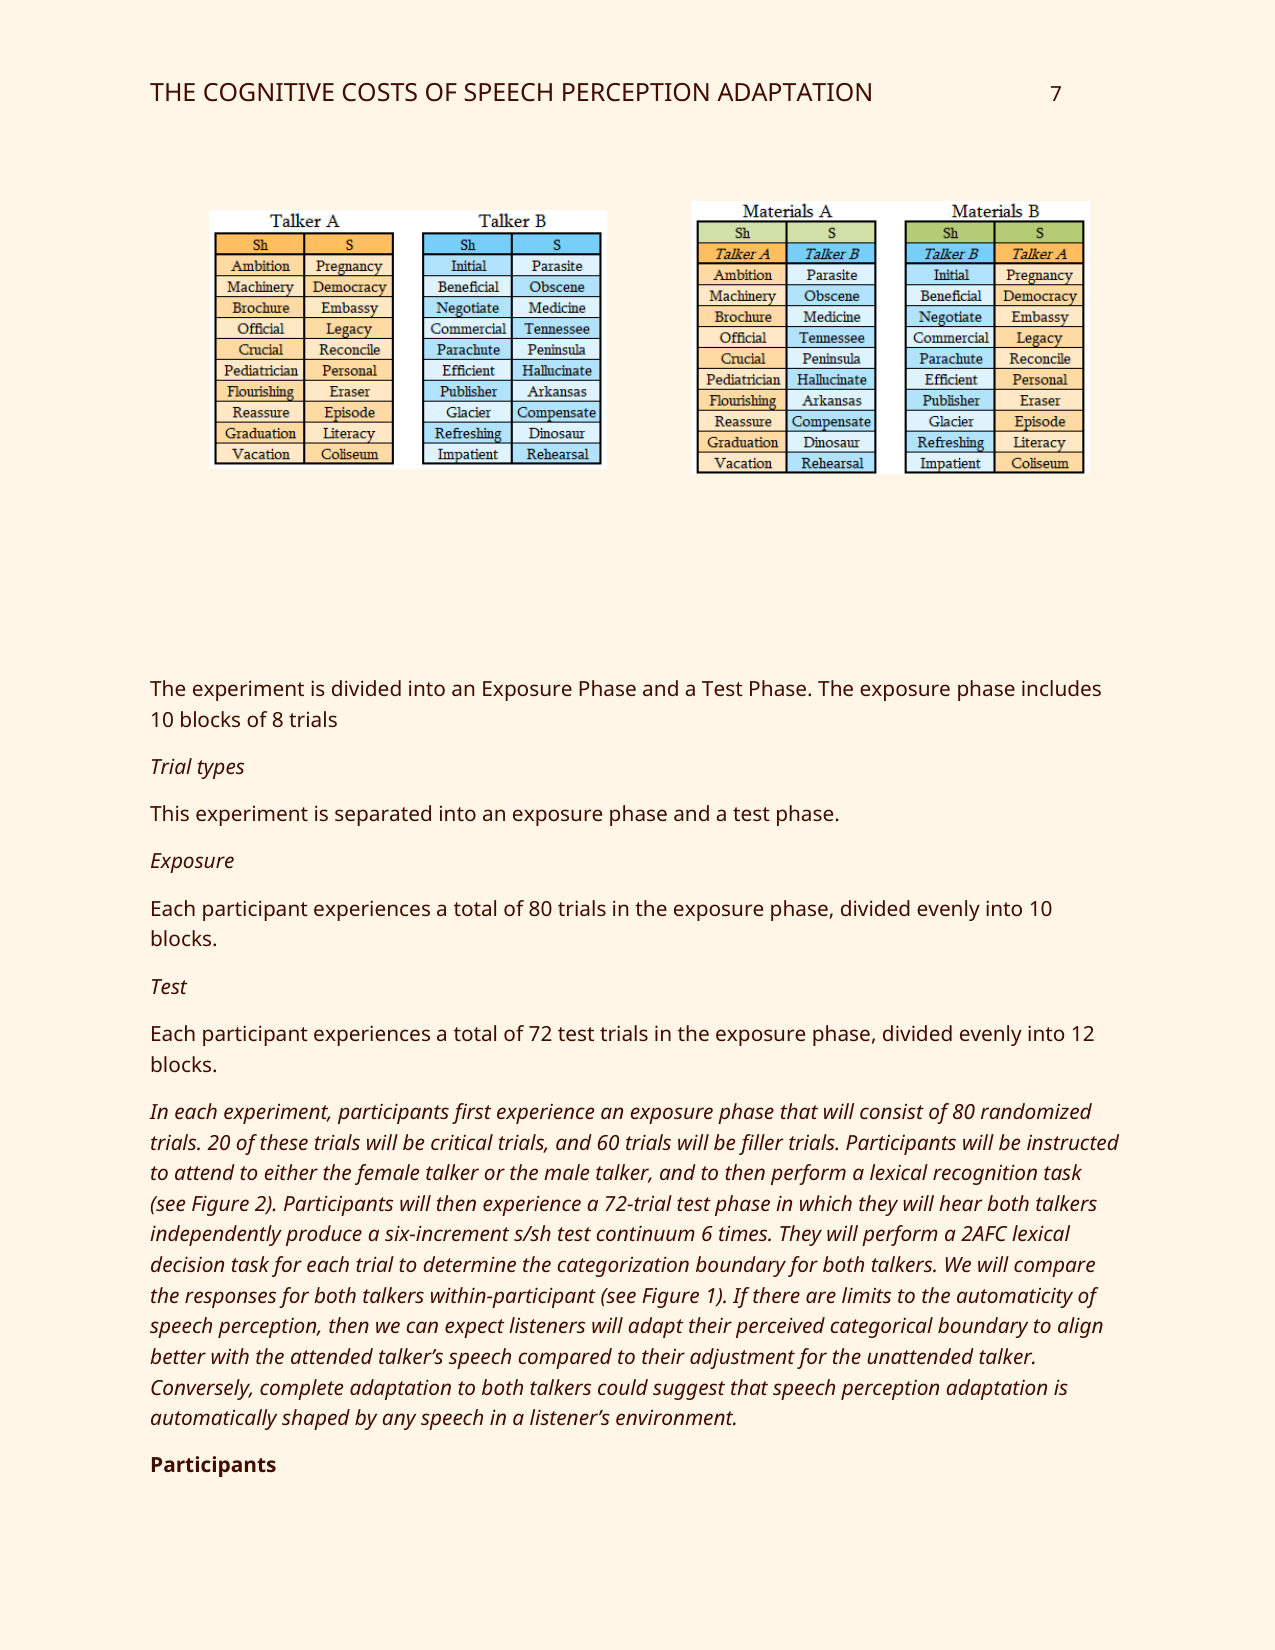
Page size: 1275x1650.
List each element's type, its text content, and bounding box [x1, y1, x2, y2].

text Each participant experiences a total of 72 test trials in the exposure phase, divided evenly into 12 blocks. [150, 1019, 1125, 1078]
picture [896, 311, 969, 477]
text Exposure [150, 847, 1125, 875]
text This experiment is separated into an exposure phase and a test phase. [150, 799, 1125, 828]
text Each participant experiences a total of 80 trials in the exposure phase, divided evenly into 10 blocks. [150, 894, 1125, 953]
picture [209, 210, 608, 469]
text Participants [150, 1451, 1125, 1479]
text In each experiment, participants first experience an exposure phase that will consist of 80 randomized trials. 20 of these trials will be critical trials, and 60 trials will be filler trials. Participants will be instructed to attend to either the female talker or the male talker, and to then perform a lexical recognition task (see Figure 2). Participants will then experience a 72-trial test phase in which they will hear both talkers independently produce a six-increment s/sh test continuum 6 times. They will perform a 2AFC lexical decision task for each trial to determine the categorization boundary for both talkers. We will compare the responses for both talkers within-participant (see Figure 1). If there are limits to the automaticity of speech perception, then we can expect listeners will adapt their perceived categorical boundary to align better with the attended talker’s speech compared to their adjustment for the unattended talker. Conversely, complete adaptation to both talkers could suggest that speech perception adaptation is automatically shaped by any speech in a listener’s environment. [150, 1097, 1125, 1432]
text The experiment is divided into an Exposure Phase and a Test Phase. The exposure phase includes 10 blocks of 8 trials [150, 674, 1125, 733]
text Test [150, 972, 1125, 1000]
text Trial types [150, 752, 1125, 781]
